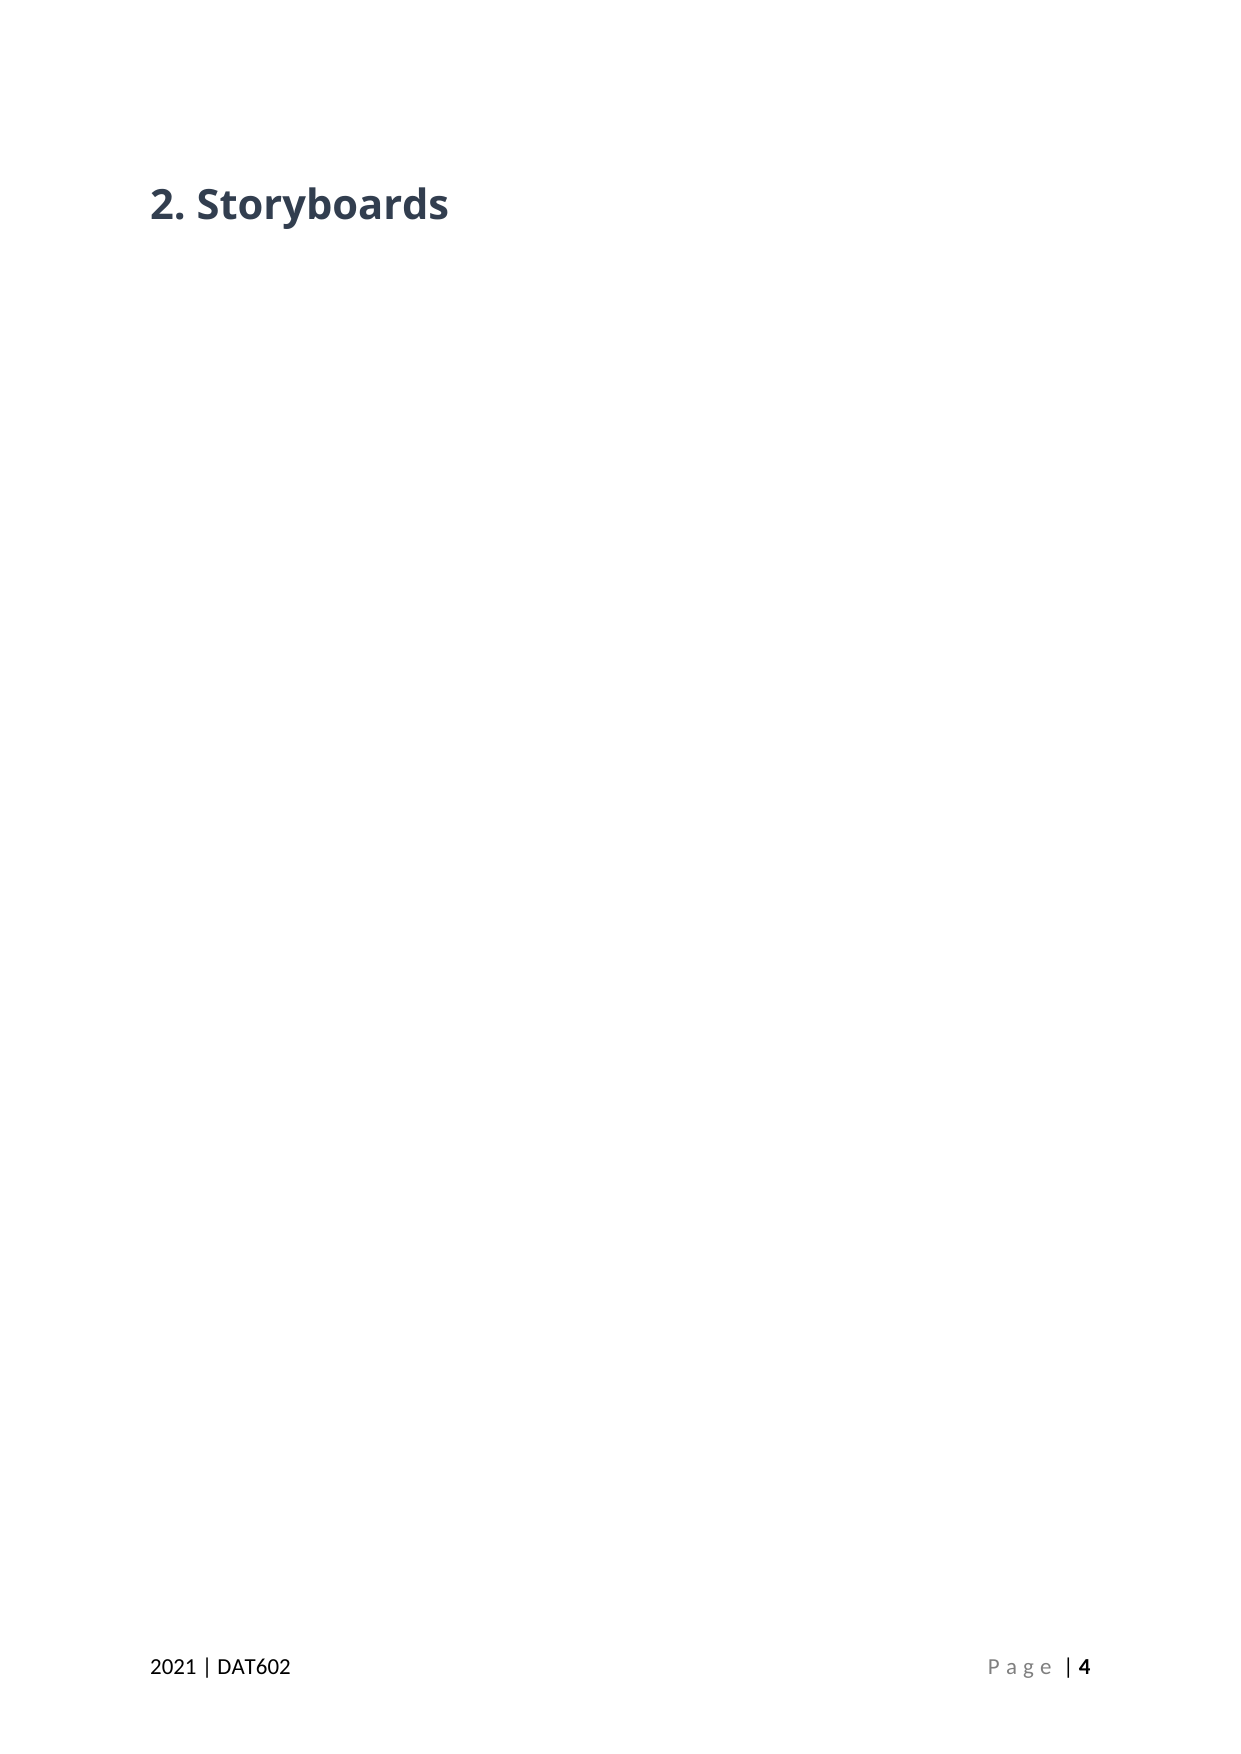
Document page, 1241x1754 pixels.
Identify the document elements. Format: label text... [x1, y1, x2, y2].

subtitle 2. Storyboards [150, 175, 1090, 232]
